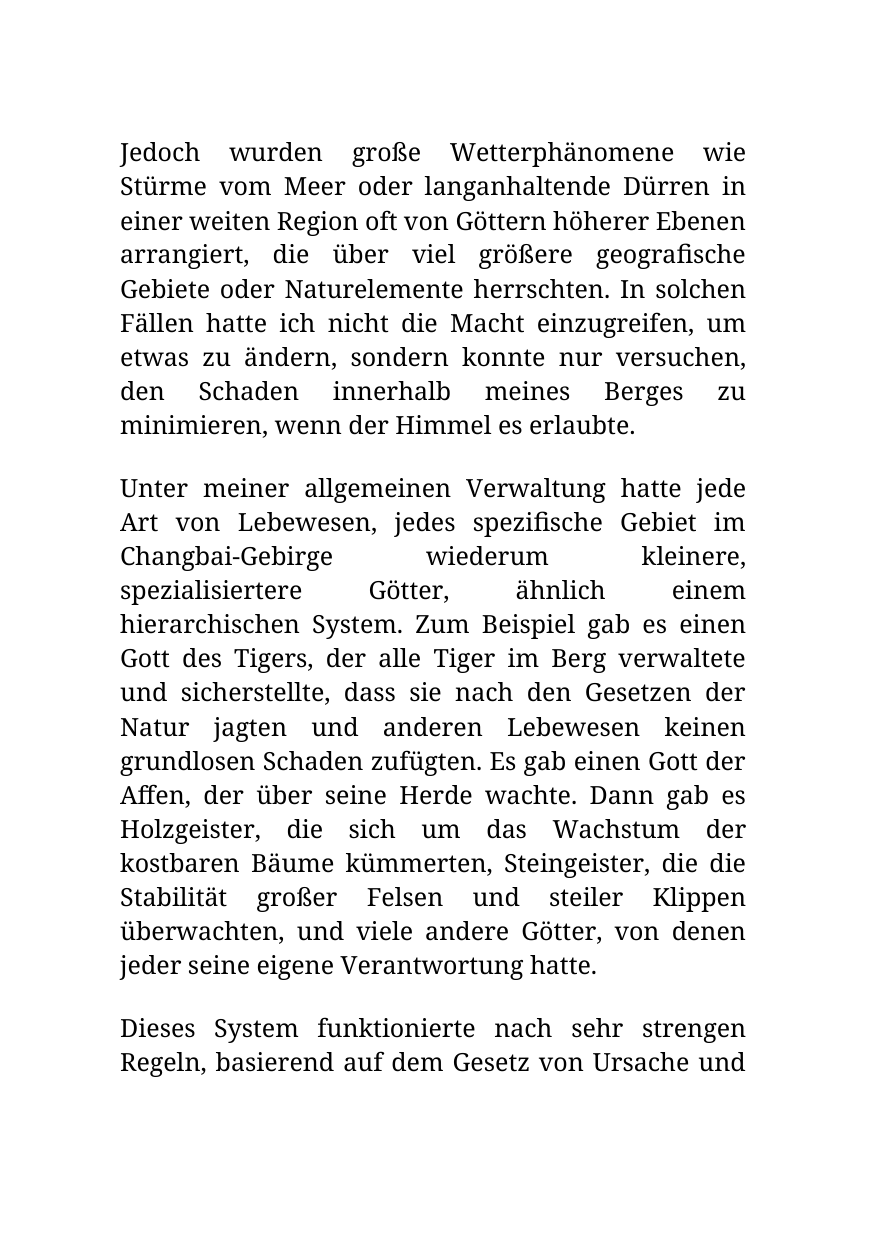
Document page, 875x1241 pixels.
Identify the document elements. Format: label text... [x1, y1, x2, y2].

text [120, 1011, 747, 1079]
text Unter meiner allgemeinen Verwaltung hatte jede Art von Lebewesen, jedes spezifische Gebiet im Changbai-Gebirge wiederum kleinere, spezialisiertere Götter, ähnlich einem hierarchischen System. Zum Beispiel gab es einen Gott des Tigers, der alle Tiger im Berg verwaltete und sicherstellte, dass sie nach den Gesetzen der Natur jagten und anderen Lebewesen keinen grundlosen Schaden zufügten. Es gab einen Gott der Affen, der über seine Herde wachte. Dann gab es Holzgeister, die sich um das Wachstum der kostbaren Bäume kümmerten, Steingeister, die die Stabilität großer Felsen und steiler Klippen überwachten, und viele andere Götter, von denen jeder seine eigene Verantwortung hatte. [120, 471, 747, 982]
text Jedoch wurden große Wetterphänomene wie Stürme vom Meer oder langanhaltende Dürren in einer weiten Region oft von Göttern höherer Ebenen arrangiert, die über viel größere geografische Gebiete oder Naturelemente herrschten. In solchen Fällen hatte ich nicht die Macht einzugreifen, um etwas zu ändern, sondern konnte nur versuchen, den Schaden innerhalb meines Berges zu minimieren, wenn der Himmel es erlaubte. [120, 135, 747, 442]
